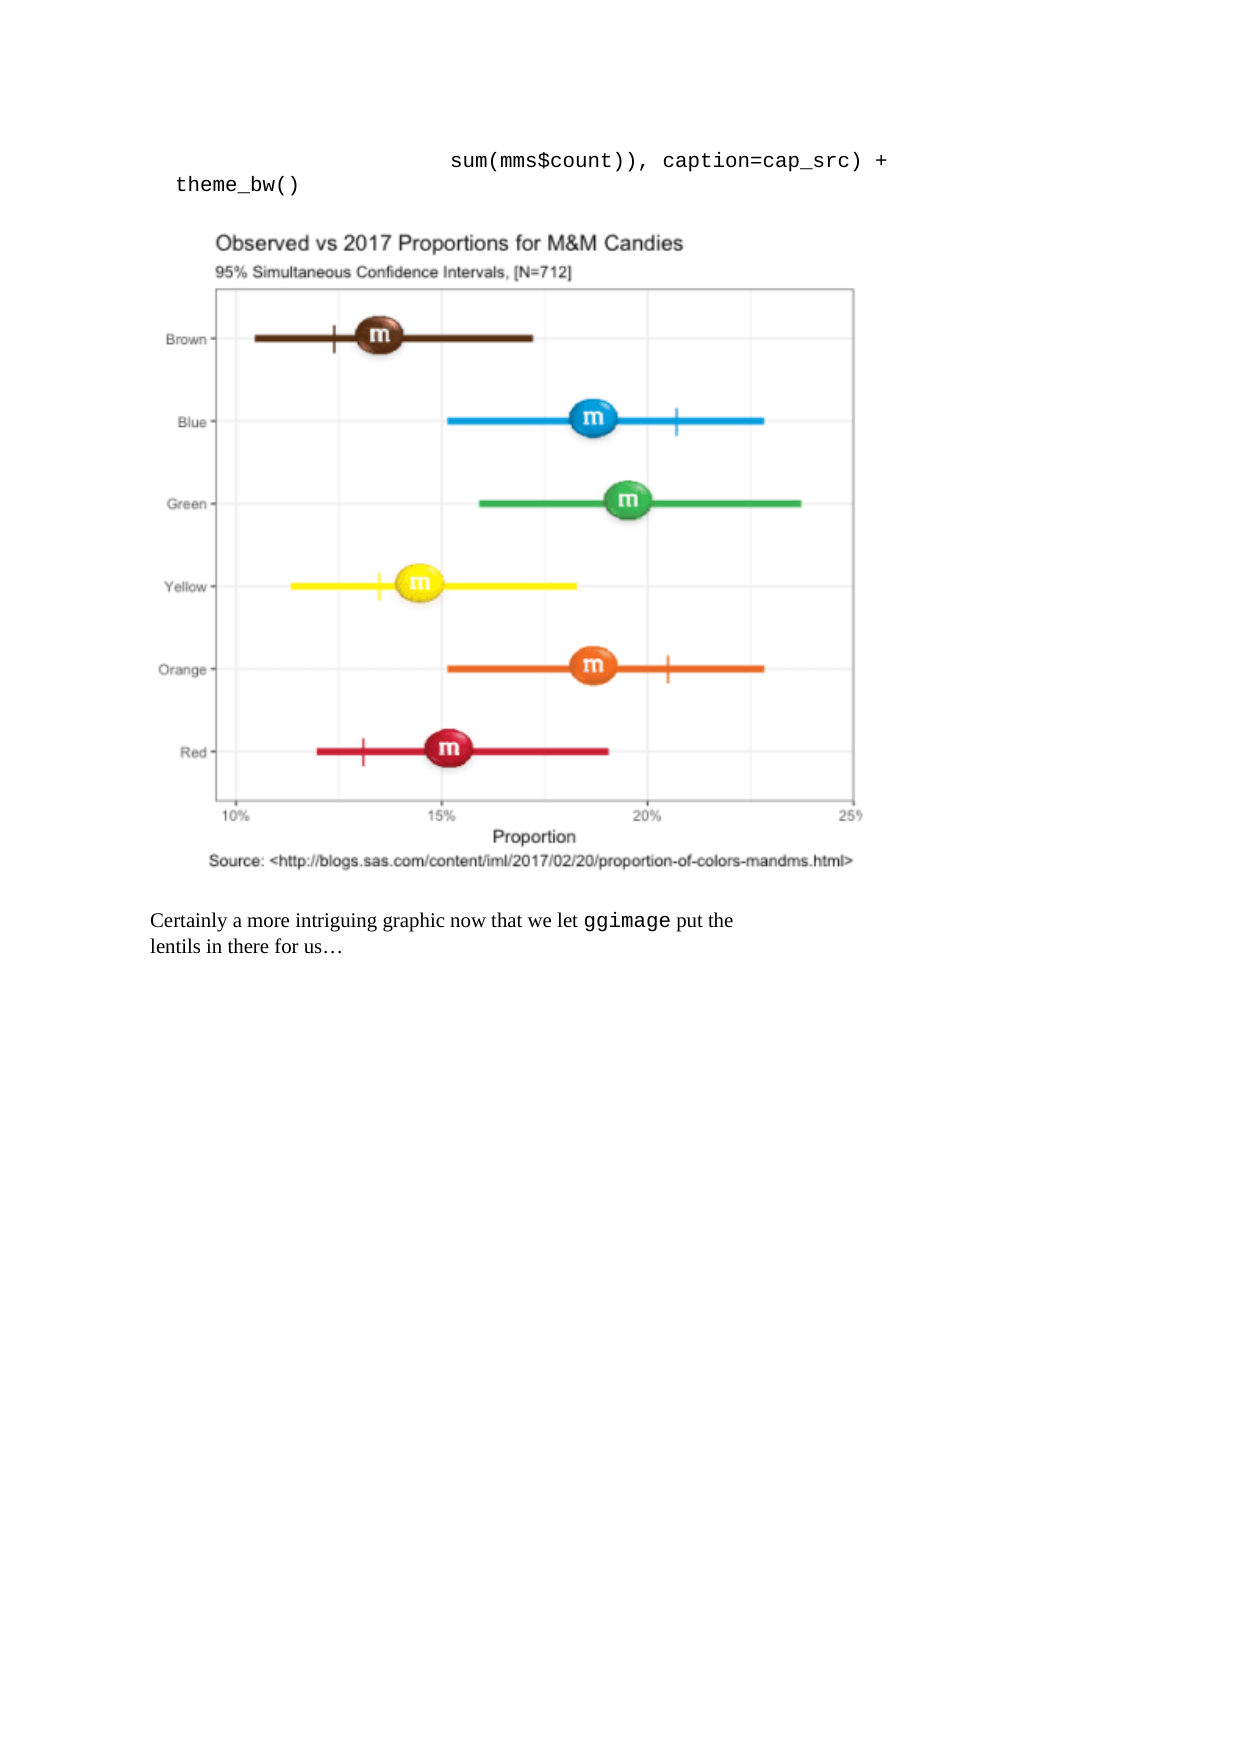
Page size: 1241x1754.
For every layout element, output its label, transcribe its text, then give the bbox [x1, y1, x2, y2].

text Certainly a more intriguing graphic now that we let ggimage put the lentils in there for us… [150, 908, 1090, 958]
text sum(mms$count)), caption=cap_src) + [150, 150, 1090, 174]
picture [150, 226, 863, 879]
text theme_bw() [150, 174, 1090, 197]
